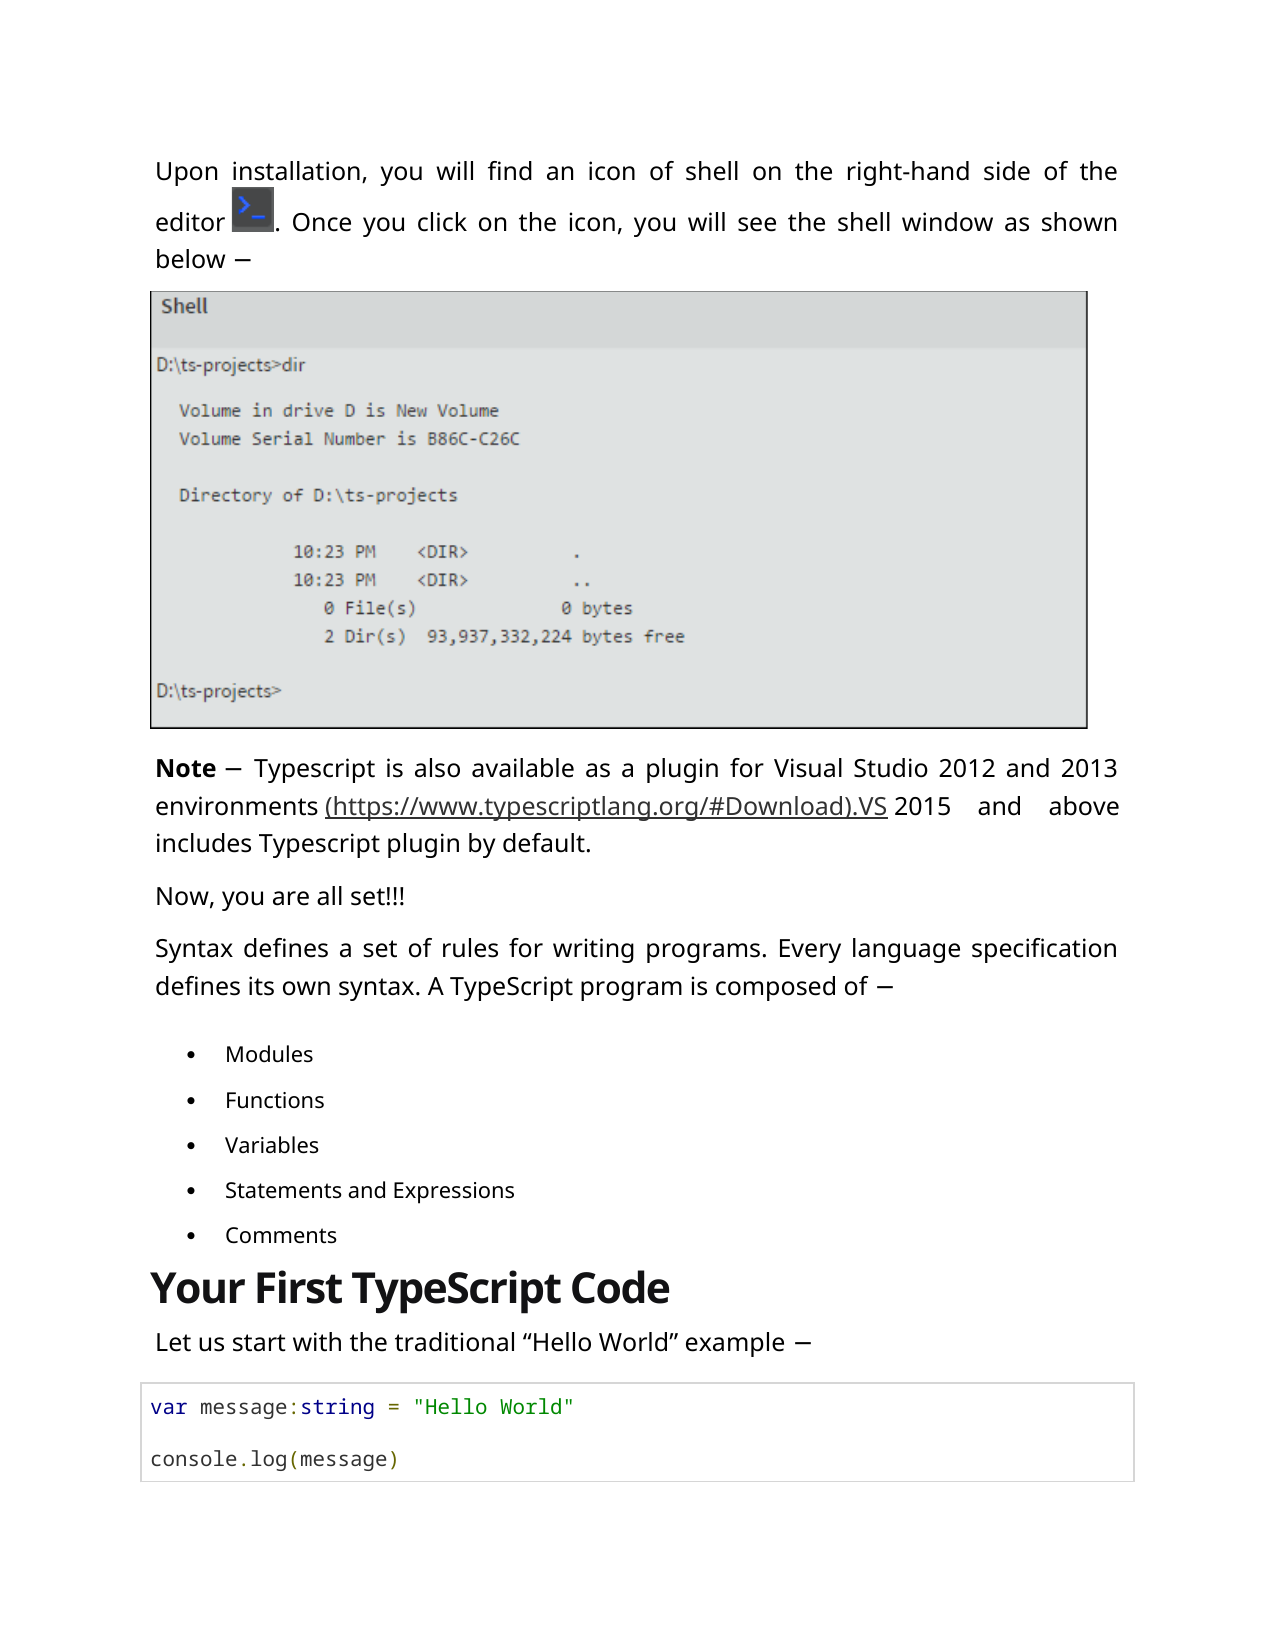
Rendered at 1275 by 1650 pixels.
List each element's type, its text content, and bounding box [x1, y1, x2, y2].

list Comments [187, 1213, 1125, 1250]
subtitle Your First TypeScript Code [150, 1258, 1120, 1316]
list Statements and Expressions [187, 1167, 1125, 1205]
text Note − Typescript is also available as a plugin for Visual Studio 2012 and 2013 environments (https://www.typescriptlang.org/#Download).VS 2015 and above includes Typescript plugin by default. [155, 747, 1120, 860]
list Variables [187, 1122, 1125, 1160]
picture [231, 187, 274, 232]
text Let us start with the traditional “Hello World” example − [155, 1321, 1120, 1359]
list Modules [187, 1032, 1125, 1069]
text var message:string = "Hello World" [142, 1384, 1133, 1421]
text Upon installation, you will find an icon of shell on the right-hand side of the editor . Once you click on the icon, you will see the shell window as shown below − [155, 150, 1120, 276]
list Functions [187, 1077, 1125, 1114]
picture [150, 291, 1088, 729]
text Syntax defines a set of rules for writing programs. Every language specification defines its own syntax. A TypeScript program is composed of − [155, 927, 1120, 1002]
text Now, you are all set!!! [155, 875, 1120, 912]
text console.log(message) [142, 1434, 1133, 1481]
